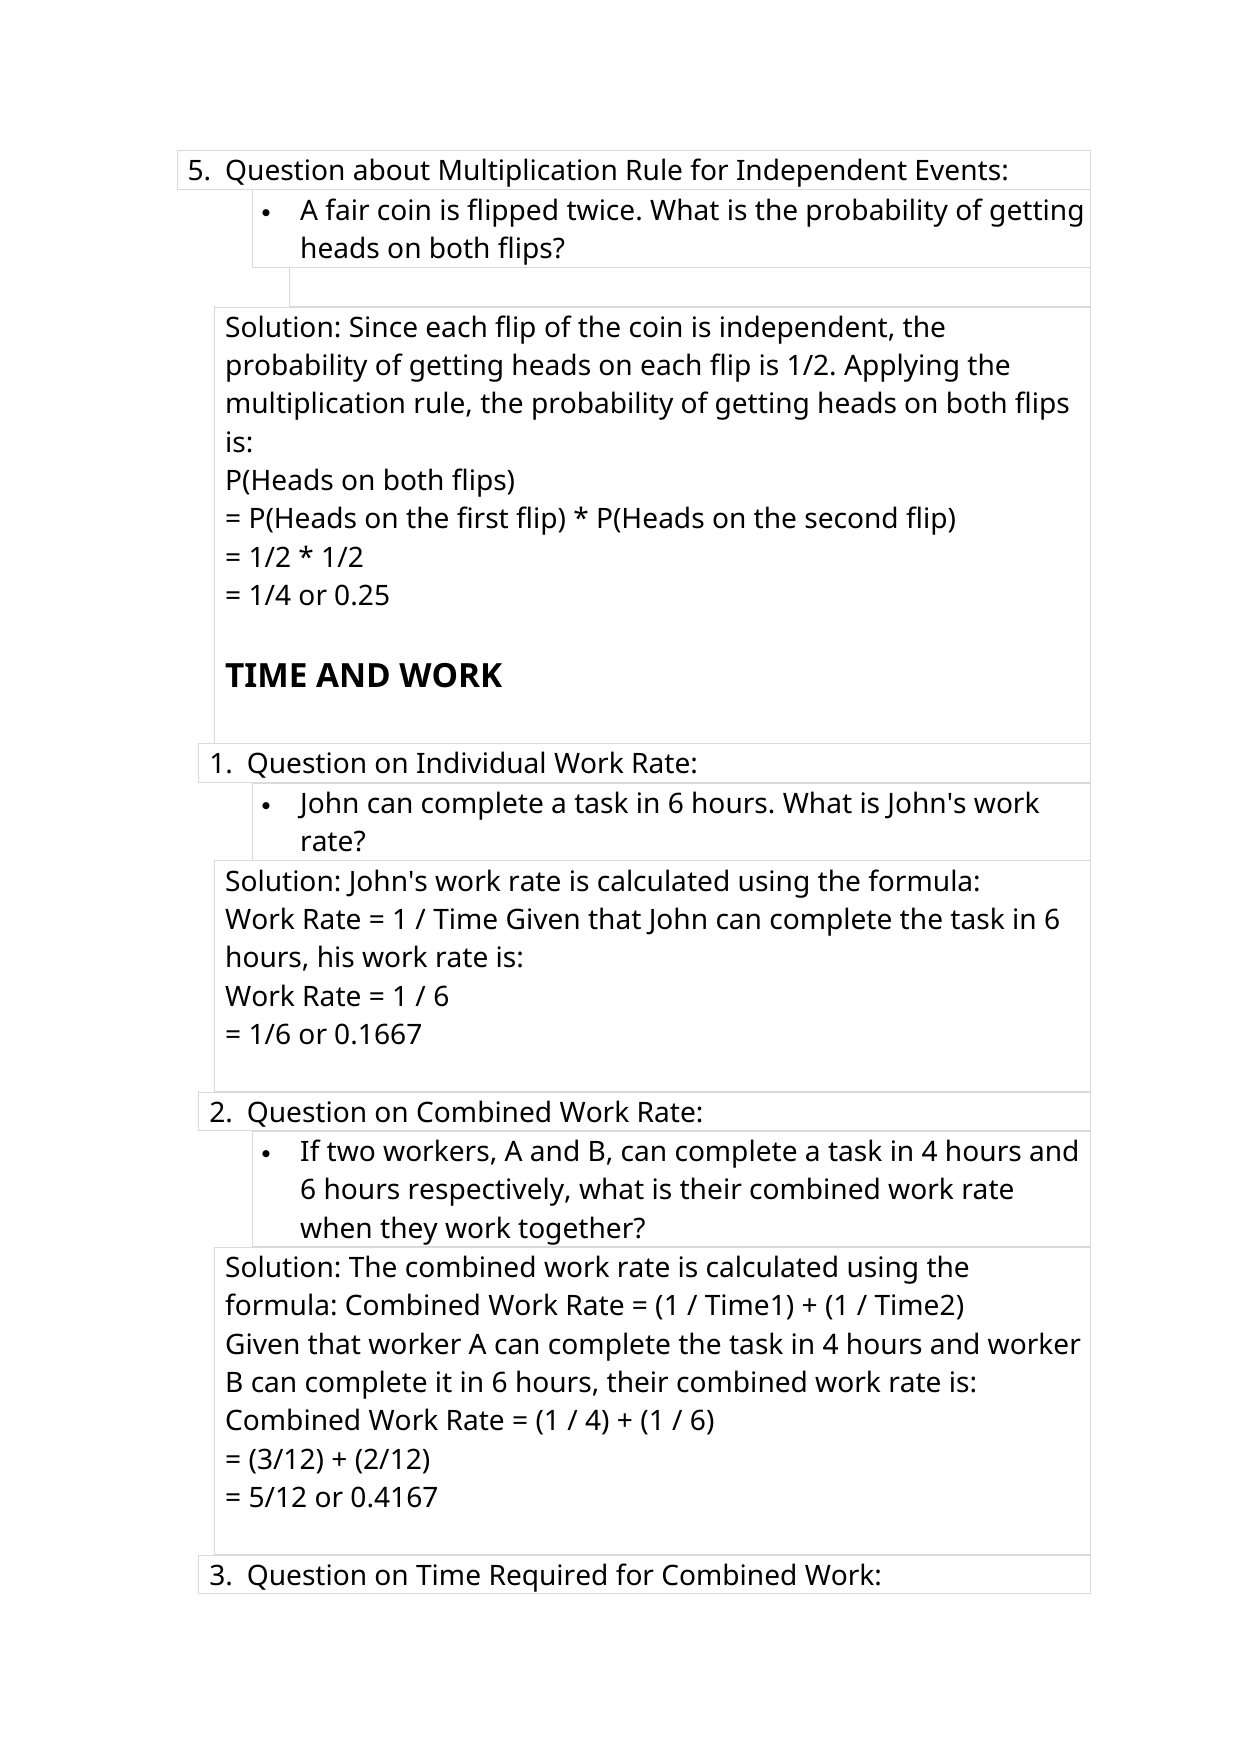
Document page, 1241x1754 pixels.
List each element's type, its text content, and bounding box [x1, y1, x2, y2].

list John can complete a task in 6 hours. What is John's work rate? [253, 784, 1090, 860]
list Question on Combined Work Rate: [199, 1093, 1090, 1130]
list Question about Multiplication Rule for Independent Events: [178, 151, 1090, 189]
text = P(Heads on the first flip) * P(Heads on the second flip) [215, 498, 1090, 536]
text Solution: John's work rate is calculated using the formula: [215, 861, 1090, 899]
text Work Rate = 1 / Time Given that John can complete the task in 6 hours, his work rate is: [215, 899, 1090, 975]
text Given that worker A can complete the task in 4 hours and worker B can complete it in 6 hours, their combined work rate is: [215, 1323, 1090, 1400]
text = 1/2 * 1/2 [215, 536, 1090, 575]
text = 1/6 or 0.1667 [215, 1014, 1090, 1053]
text = 5/12 or 0.4167 [215, 1477, 1090, 1516]
list A fair coin is flipped twice. What is the probability of getting heads on both flips? [253, 190, 1090, 267]
text Solution: The combined work rate is calculated using the formula: Combined Work Rate = (1 / Time1) + (1 / Time2) [215, 1248, 1090, 1323]
text P(Heads on both flips) [215, 460, 1090, 498]
text Combined Work Rate = (1 / 4) + (1 / 6) [215, 1400, 1090, 1438]
list Question on Time Required for Combined Work: [199, 1556, 1090, 1593]
text = 1/4 or 0.25 [215, 575, 1090, 614]
text TIME AND WORK [215, 651, 1090, 697]
text Work Rate = 1 / 6 [215, 975, 1090, 1014]
text = (3/12) + (2/12) [215, 1438, 1090, 1477]
text Solution: Since each flip of the coin is independent, the probability of getting heads on each flip is 1/2. Applying the multiplication rule, the probability of getting heads on both flips is: [215, 308, 1090, 460]
list Question on Individual Work Rate: [199, 744, 1090, 782]
list If two workers, A and B, can complete a task in 4 hours and 6 hours respectively, what is their combined work rate when they work together? [253, 1132, 1090, 1246]
